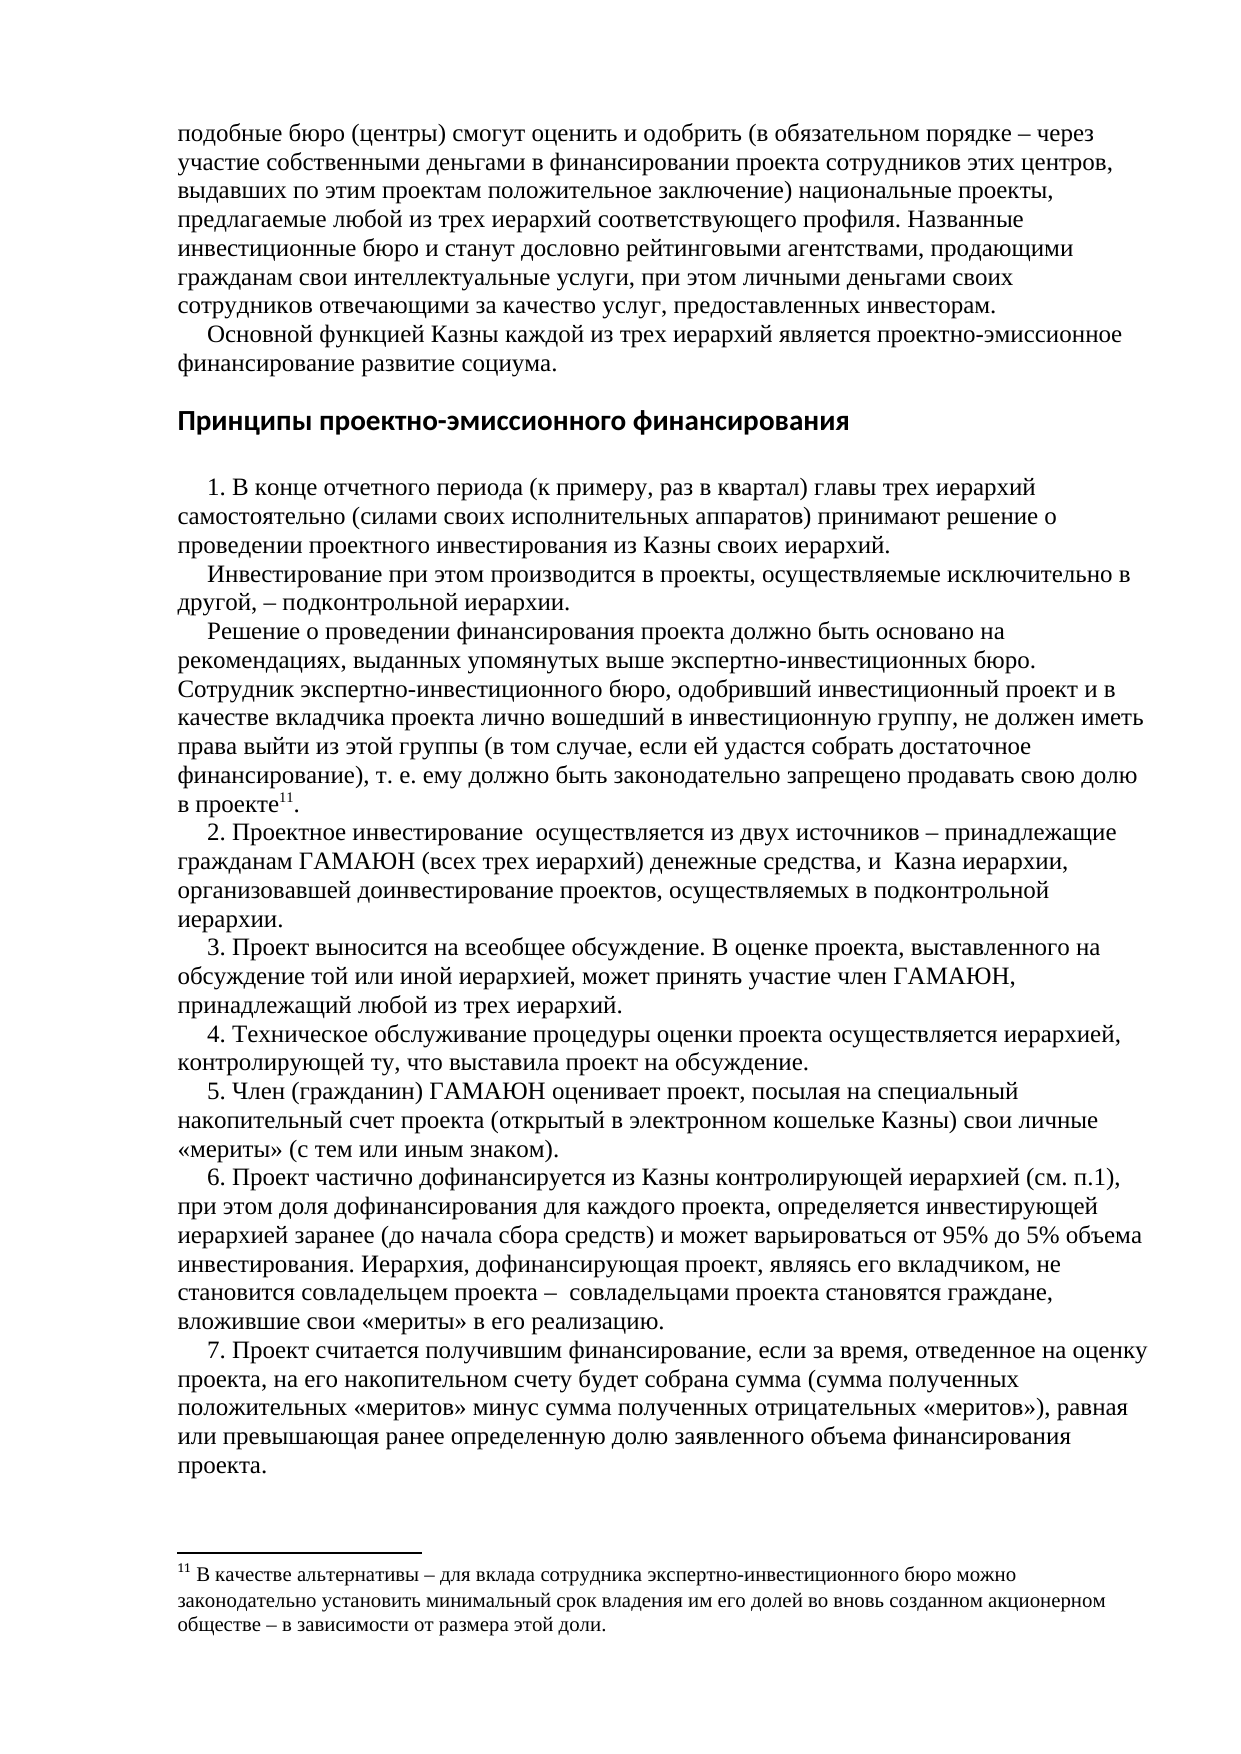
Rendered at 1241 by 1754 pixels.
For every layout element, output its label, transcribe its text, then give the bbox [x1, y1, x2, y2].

text 5. Член (гражданин) ГАМАЮН оценивает проект, посылая на специальный накопительный счет проекта (открытый в электронном кошельке Казны) свои личные «мериты» (с тем или иным знаком). [177, 1076, 1152, 1162]
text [177, 118, 1152, 319]
text Решение о проведении финансирования проекта должно быть основано на рекомендациях, выданных упомянутых выше экспертно-инвестиционных бюро. Сотрудник экспертно-инвестиционного бюро, одобривший инвестиционный проект и в качестве вкладчика проекта лично вошедший в инвестиционную группу, не должен иметь права выйти из этой группы (в том случае, если ей удастся собрать достаточное финансирование), т. е. ему должно быть законодательно запрещено продавать свою долю в проекте. [177, 616, 1152, 817]
text Инвестирование при этом производится в проекты, осуществляемые исключительно в другой, – подконтрольной иерархии. [177, 559, 1152, 616]
text 2. Проектное инвестирование осуществляется из двух источников – принадлежащие гражданам ГАМАЮН (всех трех иерархий) денежные средства, и Казна иерархии, организовавшей доинвестирование проектов, осуществляемых в подконтрольной иерархии. [177, 817, 1152, 932]
text 7. Проект считается получившим финансирование, если за время, отведенное на оценку проекта, на его накопительном счету будет собрана сумма (сумма полученных положительных «меритов» минус сумма полученных отрицательных «меритов»), равная или превышающая ранее определенную долю заявленного объема финансирования проекта. [177, 1335, 1152, 1479]
subtitle Принципы проектно-эмиссионного финансирования [177, 402, 1152, 437]
text Основной функцией Казны каждой из трех иерархий является проектно-эмиссионное финансирование развитие социума. [177, 319, 1152, 377]
text 4. Техническое обслуживание процедуры оценки проекта осуществляется иерархией, контролирующей ту, что выставила проект на обсуждение. [177, 1019, 1152, 1076]
text 6. Проект частично дофинансируется из Казны контролирующей иерархией (см. п.1), при этом доля дофинансирования для каждого проекта, определяется инвестирующей иерархией заранее (до начала сбора средств) и может варьироваться от 95% до 5% объема инвестирования. Иерархия, дофинансирующая проект, являясь его вкладчиком, не становится совладельцем проекта – совладельцами проекта становятся граждане, вложившие свои «мериты» в его реализацию. [177, 1162, 1152, 1335]
text 3. Проект выносится на всеобщее обсуждение. В оценке проекта, выставленного на обсуждение той или иной иерархией, может принять участие член ГАМАЮН, принадлежащий любой из трех иерархий. [177, 932, 1152, 1019]
text 1. В конце отчетного периода (к примеру, раз в квартал) главы трех иерархий самостоятельно (силами своих исполнительных аппаратов) принимают решение о проведении проектного инвестирования из Казны своих иерархий. [177, 472, 1152, 559]
